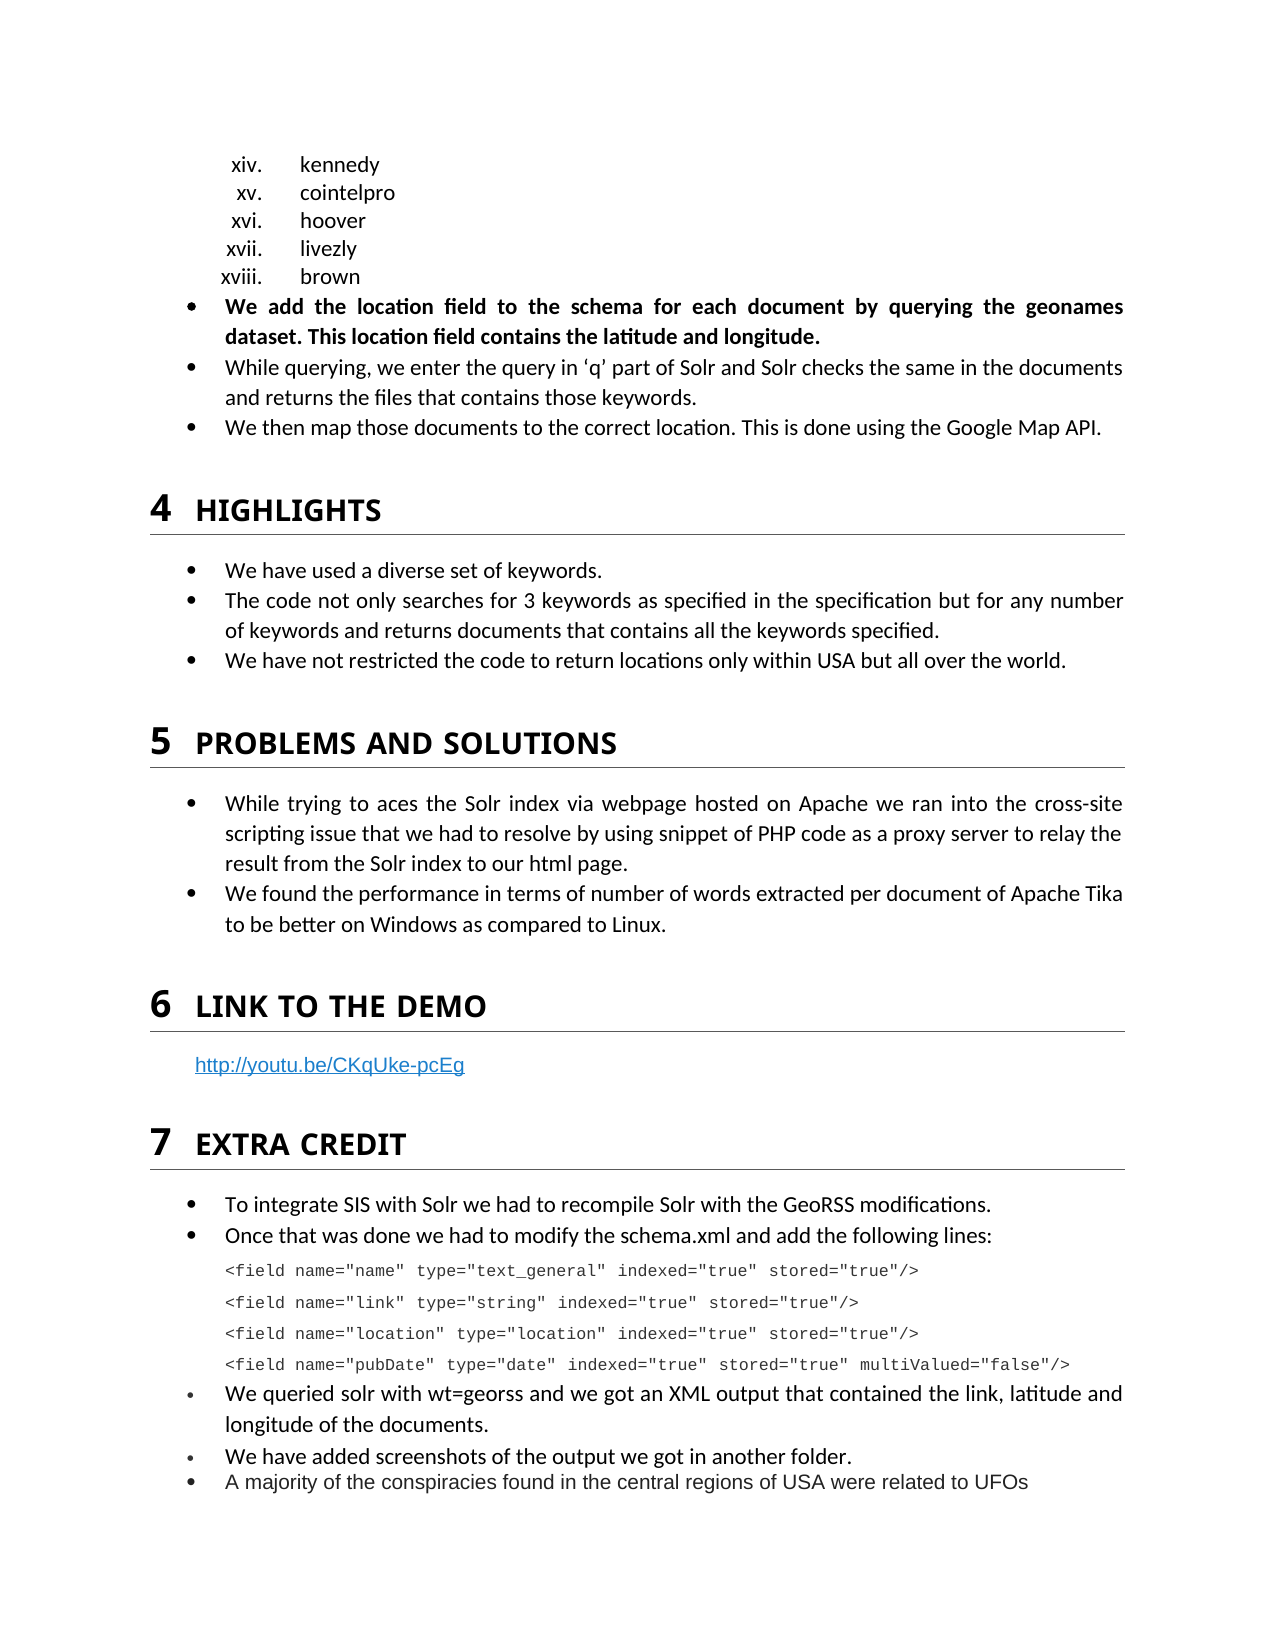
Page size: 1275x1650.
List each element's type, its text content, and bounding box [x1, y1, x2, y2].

list hoover [262, 206, 1125, 234]
list We found the performance in terms of number of words extracted per document of Apache Tika to be better on Windows as compared to Linux. [187, 879, 1125, 938]
list The code not only searches for 3 keywords as specified in the specification but for any number of keywords and returns documents that contains all the keywords specified. [187, 586, 1125, 644]
list We have added screenshots of the output we got in another folder. [187, 1438, 1125, 1470]
list To integrate SIS with Solr we had to recompile Solr with the GeoRSS modifications. [187, 1191, 1125, 1219]
list While querying, we enter the query in ‘q’ part of Solr and Solr checks the same in the documents and returns the files that contains those keywords. [187, 353, 1125, 411]
list kennedy [262, 150, 1125, 178]
list A majority of the conspiracies found in the central regions of USA were related to UFOs [187, 1470, 1125, 1494]
list <field name="link" type="string" indexed="true" stored="true"/> [225, 1282, 1125, 1313]
list We have used a diverse set of keywords. [187, 556, 1125, 584]
subtitle highlights [150, 481, 1125, 534]
list <field name="location" type="location" indexed="true" stored="true"/> [225, 1313, 1125, 1345]
list Once that was done we had to modify the schema.xml and add the following lines: [187, 1221, 1125, 1249]
subtitle problems and solutions [150, 714, 1125, 767]
subtitle extra credit [150, 1116, 1125, 1169]
list We add the location field to the schema for each document by querying the geonames dataset. This location field contains the latitude and longitude. [187, 292, 1125, 351]
text http://youtu.be/CKqUke-pcEg [150, 1052, 1125, 1076]
list cointelpro [262, 178, 1125, 206]
list We then map those documents to the correct location. This is done using the Google Map API. [187, 413, 1125, 441]
list brown [262, 262, 1125, 290]
list While trying to aces the Solr index via webpage hosted on Apache we ran into the cross-site scripting issue that we had to resolve by using snippet of PHP code as a proxy server to relay the result from the Solr index to our html page. [187, 789, 1125, 877]
list We queried solr with wt=georss and we got an XML output that contained the link, latitude and longitude of the documents. [187, 1376, 1125, 1438]
list <field name="pubDate" type="date" indexed="true" stored="true" multiValued="false"/> [225, 1345, 1125, 1376]
list <field name="name" type="text_general" indexed="true" stored="true"/> [225, 1251, 1125, 1282]
list livezly [262, 234, 1125, 262]
subtitle link to the demo [150, 977, 1125, 1031]
list We have not restricted the code to return locations only within USA but all over the world. [187, 646, 1125, 674]
